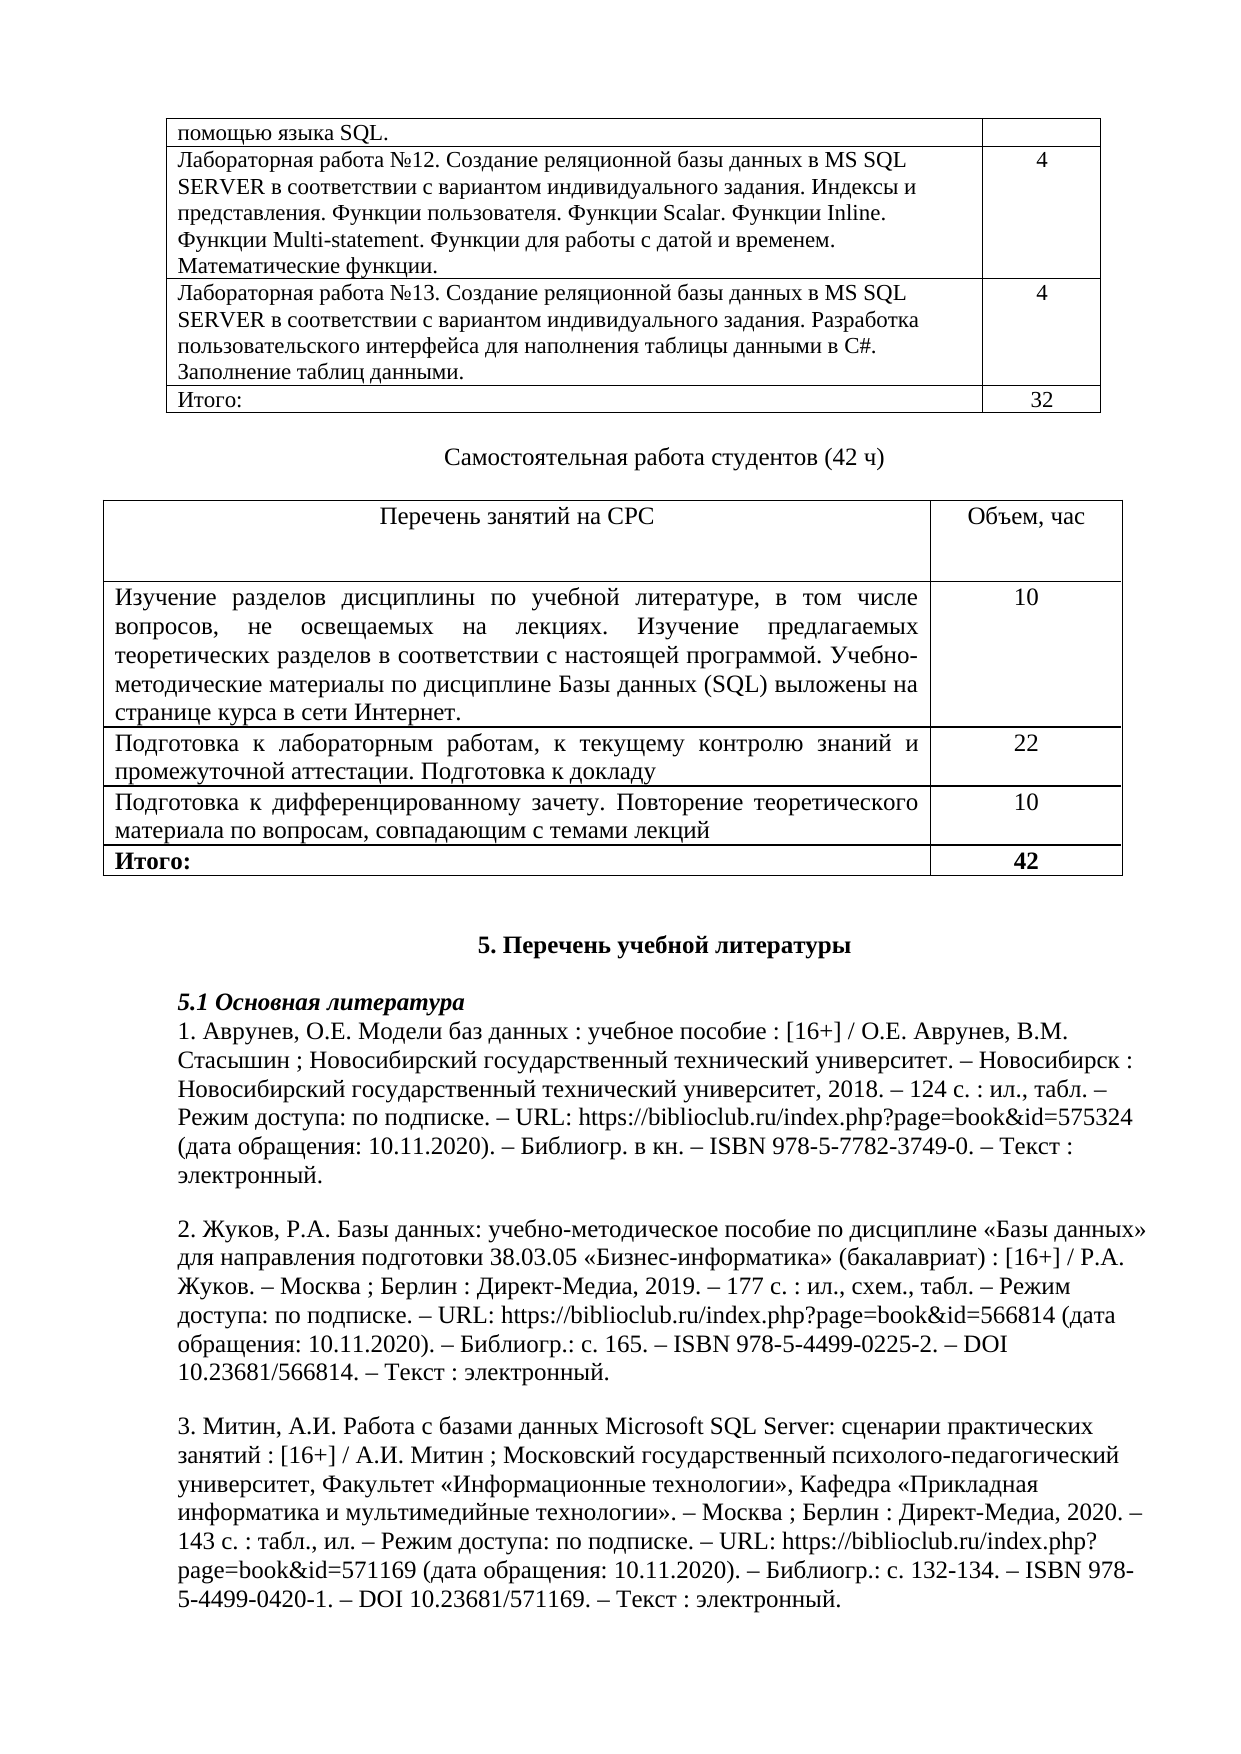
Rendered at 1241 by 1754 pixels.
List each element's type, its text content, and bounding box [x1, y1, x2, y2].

table_cell 4 [983, 279, 1100, 385]
table_cell Итого: [104, 846, 930, 874]
table_header Перечень занятий на СРС [104, 501, 930, 581]
table_cell Лабораторная работа №13. Создание реляционной базы данных в MS SQL SERVER в соответствии с вариантом индивидуального задания. Разработка пользовательского интерфейса для наполнения таблицы данными в C#. Заполнение таблиц данными. [167, 279, 982, 385]
table_cell 10 [931, 581, 1122, 726]
table_cell Подготовка к дифференцированному зачету. Повторение теоретического материала по вопросам, совпадающим с темами лекций [104, 787, 930, 844]
table_cell Подготовка к лабораторным работам, к текущему контролю знаний и промежуточной аттестации. Подготовка к докладу [104, 728, 930, 785]
table_cell 42 [931, 844, 1122, 874]
table_cell 32 [983, 386, 1100, 412]
text 1. Аврунев, О.Е. Модели баз данных : учебное пособие : [16+] / О.Е. Аврунев, В.М. Стасышин ; Новосибирский государственный технический университет. – Новосибирск : Новосибирский государственный технический университет, 2018. – 124 с. : ил., табл. – Режим доступа: по подписке. – URL: https://biblioclub.ru/index.php?page=book&id=575324 (дата обращения: 10.11.2020). – Библиогр. в кн. – ISBN 978-5-7782-3749-0. – Текст : электронный. [177, 1016, 1152, 1189]
table_header Объем, час [931, 501, 1122, 581]
table_cell Лабораторная работа №12. Создание реляционной базы данных в MS SQL SERVER в соответствии с вариантом индивидуального задания. Индексы и представления. Функции пользователя. Функции Scalar. Функции Inline. Функции Multi-statement. Функции для работы с датой и временем. Математические функции. [167, 147, 982, 278]
text Самостоятельная работа студентов (42 ч) [177, 442, 1152, 471]
table_cell Изучение разделов дисциплины по учебной литературе, в том числе вопросов, не освещаемых на лекциях. Изучение предлагаемых теоретических разделов в соответствии с настоящей программой. Учебно-методические материалы по дисциплине Базы данных (SQL) выложены на странице курса в сети Интернет. [104, 582, 930, 726]
text 2. Жуков, Р.А. Базы данных: учебно-методическое пособие по дисциплине «Базы данных» для направления подготовки 38.03.05 «Бизнес-информатика» (бакалавриат) : [16+] / Р.А. Жуков. – Москва ; Берлин : Директ-Медиа, 2019. – 177 с. : ил., схем., табл. – Режим доступа: по подписке. – URL: https://biblioclub.ru/index.php?page=book&id=566814 (дата обращения: 10.11.2020). – Библиогр.: с. 165. – ISBN 978-5-4499-0225-2. – DOI 10.23681/566814. – Текст : электронный. [177, 1214, 1152, 1386]
text 5.1 Основная литература [177, 987, 1152, 1016]
subtitle 5. Перечень учебной литературы [177, 930, 1152, 959]
table_cell 10 [931, 785, 1122, 844]
table_cell Итого: [167, 386, 982, 412]
table_cell 22 [931, 726, 1122, 785]
table_cell 2 [983, 119, 1100, 146]
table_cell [167, 119, 982, 146]
text 3. Митин, А.И. Работа с базами данных Microsoft SQL Server: сценарии практических занятий : [16+] / А.И. Митин ; Московский государственный психолого-педагогический университет, Факультет «Информационные технологии», Кафедра «Прикладная информатика и мультимедийные технологии». – Москва ; Берлин : Директ-Медиа, 2020. – 143 с. : табл., ил. – Режим доступа: по подписке. – URL: https://biblioclub.ru/index.php?page=book&id=571169 (дата обращения: 10.11.2020). – Библиогр.: с. 132-134. – ISBN 978-5-4499-0420-1. – DOI 10.23681/571169. – Текст : электронный. [177, 1411, 1152, 1612]
table_cell 4 [983, 147, 1100, 278]
